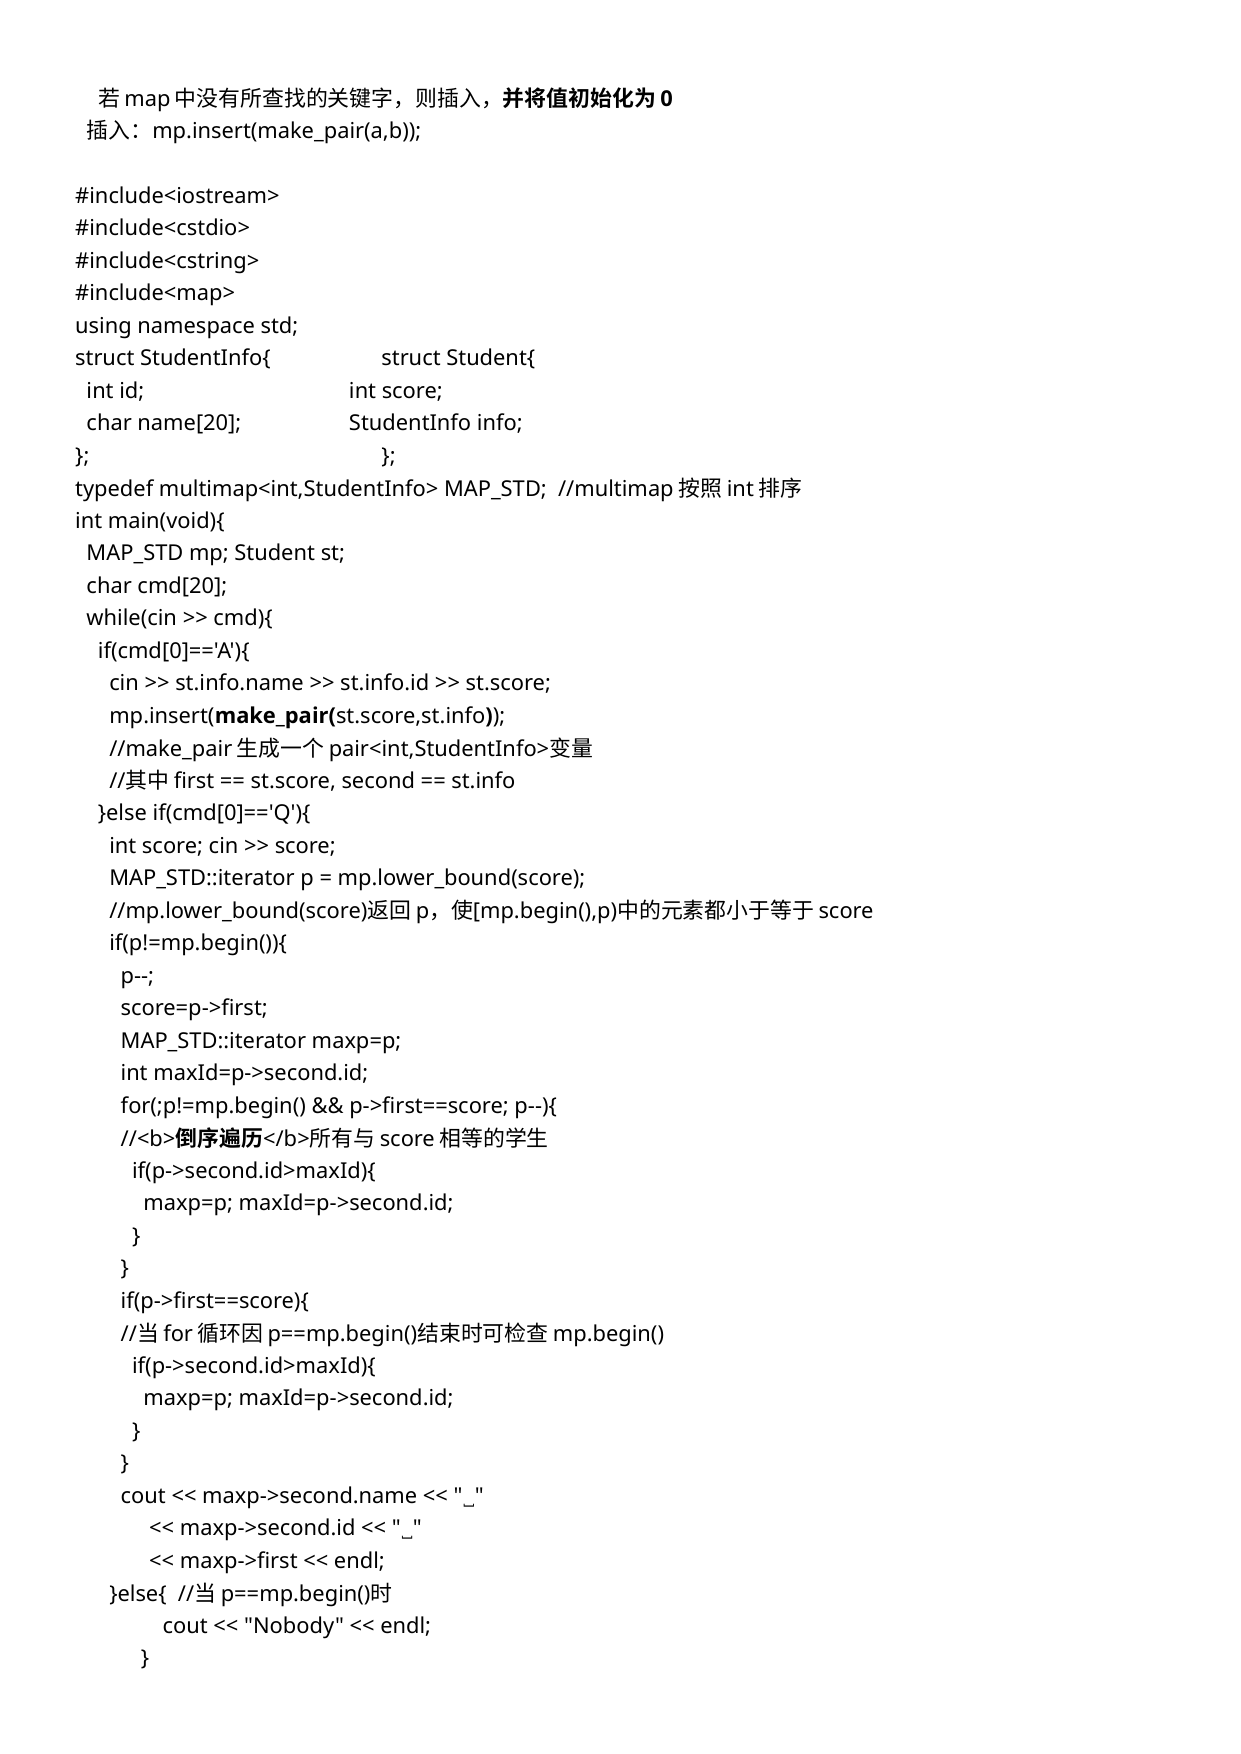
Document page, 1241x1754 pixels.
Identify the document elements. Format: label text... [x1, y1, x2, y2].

text MAP_STD::iterator p = mp.lower_bound(score); [75, 861, 1165, 893]
text #include<cstdio> [75, 211, 1165, 243]
text int score; cin >> score; [75, 828, 1165, 861]
text typedef multimap<int,StudentInfo> MAP_STD; //multimap按照int排序 [75, 471, 1165, 503]
text score=p->first; [75, 991, 1165, 1023]
text 插入：mp.insert(make_pair(a,b)); [75, 113, 1165, 146]
text #include<cstring> [75, 243, 1165, 276]
text } [75, 1413, 1165, 1446]
text int main(void){ [75, 503, 1165, 536]
text maxp=p; maxId=p->second.id; [75, 1381, 1165, 1413]
text << maxp->second.id << "˽" [75, 1511, 1165, 1543]
text struct StudentInfo{ struct Student{ [75, 341, 1165, 373]
text //<b>倒序遍历</b>所有与score相等的学生 [75, 1121, 1165, 1153]
text int id; int score; [75, 373, 1165, 406]
text int maxId=p->second.id; [75, 1056, 1165, 1088]
text }else if(cmd[0]=='Q'){ [75, 796, 1165, 828]
text char cmd[20]; [75, 568, 1165, 601]
text p--; [75, 958, 1165, 991]
text } [75, 1446, 1165, 1478]
text while(cin >> cmd){ [75, 601, 1165, 633]
text cout << maxp->second.name << "˽" [75, 1478, 1165, 1511]
text #include<map> [75, 276, 1165, 308]
text }else{ //当p==mp.begin()时 [75, 1576, 1165, 1608]
text << maxp->first << endl; [75, 1543, 1165, 1576]
text for(;p!=mp.begin() && p->first==score; p--){ [75, 1088, 1165, 1121]
text }; }; [75, 438, 1165, 471]
text using namespace std; [75, 308, 1165, 341]
text } [75, 1218, 1165, 1251]
text MAP_STD::iterator maxp=p; [75, 1023, 1165, 1056]
text if(p!=mp.begin()){ [75, 926, 1165, 958]
text //make_pair生成一个pair<int,StudentInfo>变量 [75, 731, 1165, 763]
text } [75, 1251, 1165, 1283]
text //mp.lower_bound(score)返回p，使[mp.begin(),p)中的元素都小于等于score [75, 893, 1165, 926]
text if(p->second.id>maxId){ [75, 1348, 1165, 1381]
text 若map中没有所查找的关键字，则插入，并将值初始化为0 [75, 81, 1165, 113]
text cout << "Nobody" << endl; [75, 1608, 1165, 1641]
text if(cmd[0]=='A'){ [75, 633, 1165, 666]
text #include<iostream> [75, 178, 1165, 211]
text if(p->second.id>maxId){ [75, 1153, 1165, 1186]
text cin >> st.info.name >> st.info.id >> st.score; [75, 666, 1165, 698]
text } [75, 1641, 1165, 1673]
text //当for循环因p==mp.begin()结束时可检查mp.begin() [75, 1316, 1165, 1348]
text //其中first == st.score, second == st.info [75, 763, 1165, 796]
text maxp=p; maxId=p->second.id; [75, 1186, 1165, 1218]
text mp.insert(make_pair(st.score,st.info)); [75, 698, 1165, 731]
text if(p->first==score){ [75, 1283, 1165, 1316]
text MAP_STD mp; Student st; [75, 536, 1165, 568]
text char name[20]; StudentInfo info; [75, 406, 1165, 438]
